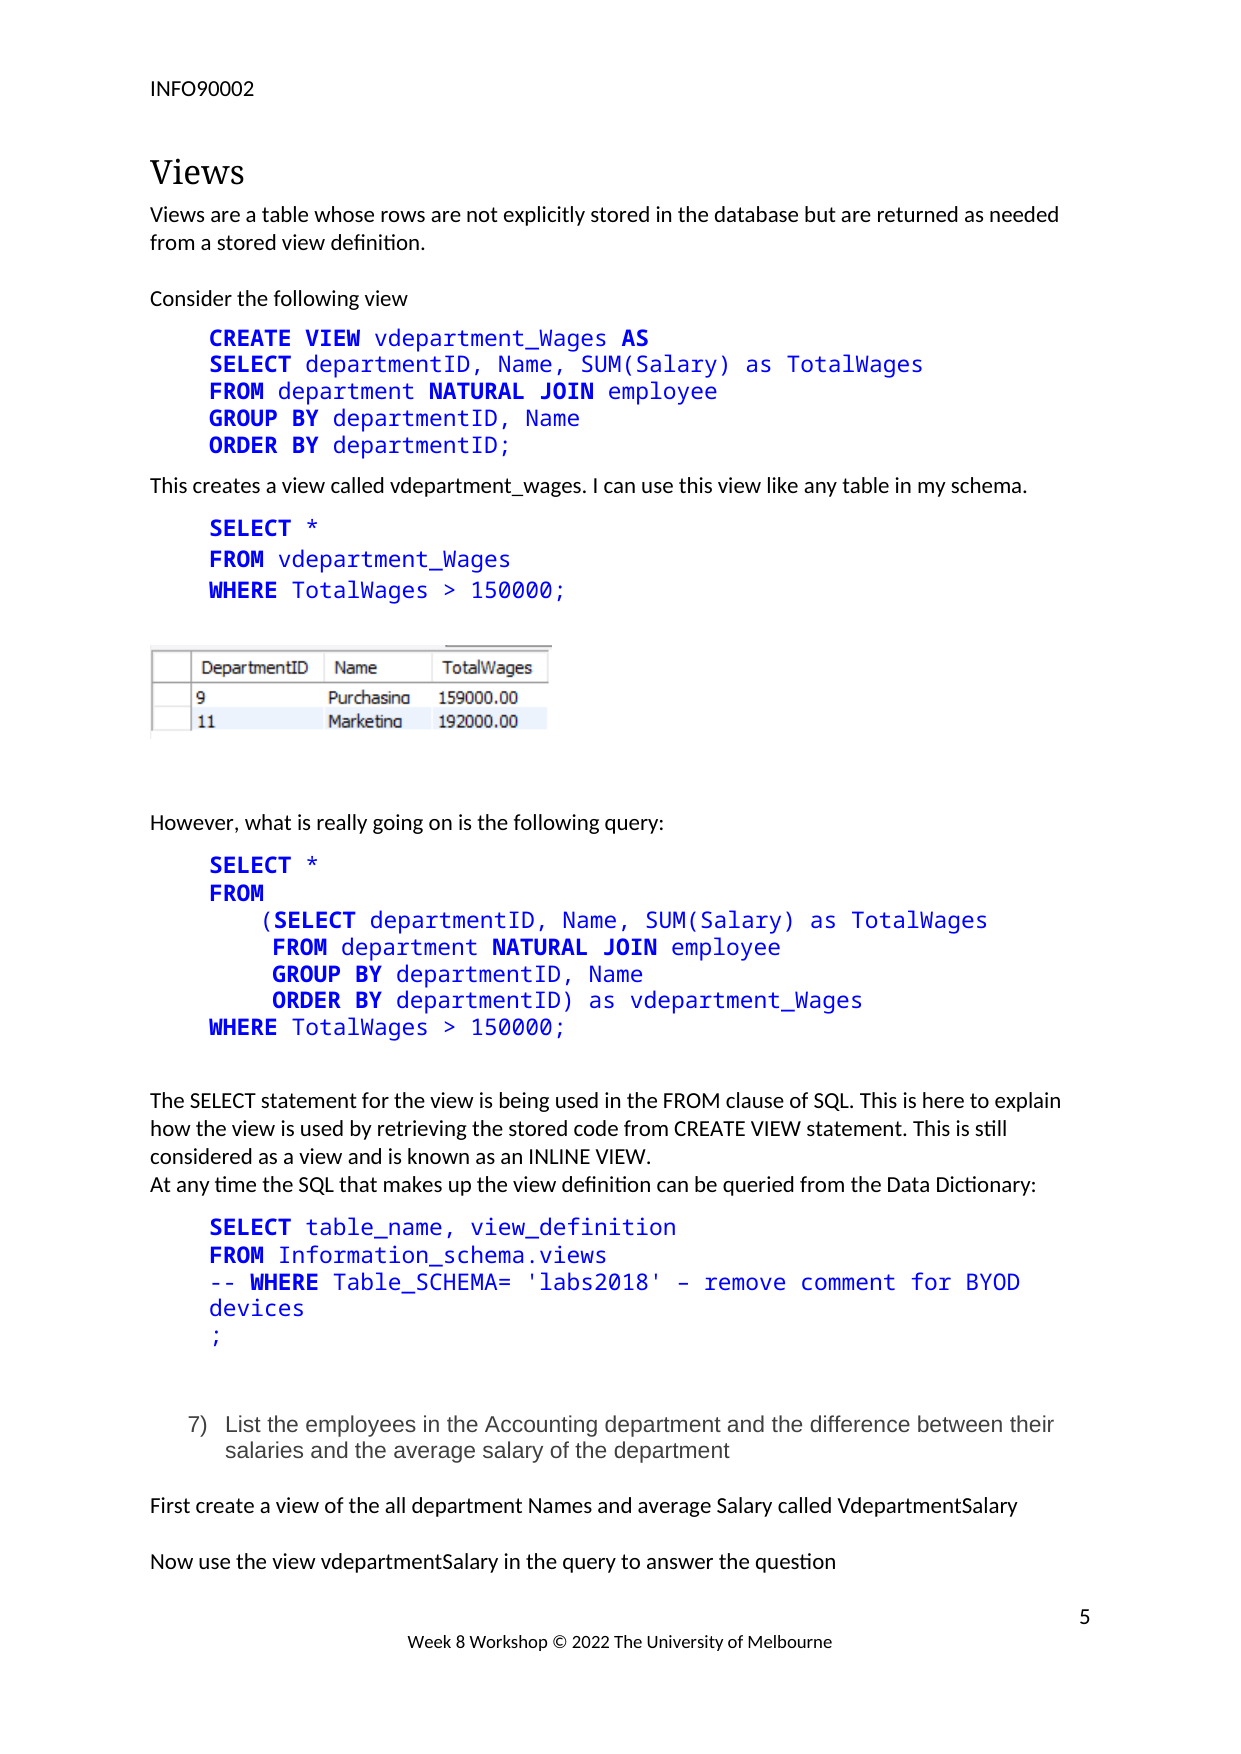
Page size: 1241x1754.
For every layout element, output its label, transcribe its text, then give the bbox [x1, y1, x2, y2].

text This creates a view called vdepartment_wages. I can use this view like any table in my schema. [150, 471, 1103, 499]
text At any time the SQL that makes up the view definition can be queried from the Data Dictionary: [150, 1170, 1103, 1198]
text Views are a table whose rows are not explicitly stored in the database but are returned as needed from a stored view definition. [150, 200, 1063, 256]
text FROM [209, 880, 1103, 907]
text -- WHERE Table_SCHEMA= 'labs2018' – remove comment for BYOD devices [209, 1269, 1103, 1322]
text Consider the following view [150, 284, 1103, 312]
text SELECT table_name, view_definition [209, 1211, 1103, 1242]
text GROUP BY departmentID, Name [272, 961, 1103, 987]
text FROM vdepartment_Wages [209, 543, 1103, 574]
text SELECT departmentID, Name, SUM(Salary) as TotalWages [209, 351, 1103, 378]
text ORDER BY departmentID; [209, 432, 1103, 459]
text GROUP BY departmentID, Name [209, 405, 1103, 432]
picture [150, 645, 552, 739]
subtitle SELECT * [209, 512, 1103, 543]
subtitle SELECT * [209, 849, 1103, 880]
text FROM department NATURAL JOIN employee [272, 934, 1103, 961]
text First create a view of the all department Names and average Salary called VdepartmentSalary Now use the view vdepartmentSalary in the query to answer the question [150, 1491, 1021, 1575]
text WHERE TotalWages > 150000; [209, 1014, 1103, 1041]
list List the employees in the Accounting department and the difference between their salaries and the average salary of the department [187, 1411, 1055, 1464]
text (SELECT departmentID, Name, SUM(Salary) as TotalWages [259, 907, 1103, 934]
subtitle Views [150, 149, 1103, 194]
text ORDER BY departmentID) as vdepartment_Wages [272, 987, 1103, 1014]
text CREATE VIEW vdepartment_Wages AS [209, 324, 1103, 351]
text The SELECT statement for the view is being used in the FROM clause of SQL. This is here to explain how the view is used by retrieving the stored code from CREATE VIEW statement. This is still considered as a view and is known as an INLINE VIEW. [150, 1086, 1065, 1170]
text ; [209, 1322, 1103, 1349]
text However, what is really going on is the following query: [150, 808, 1103, 836]
text FROM department NATURAL JOIN employee [209, 378, 1103, 405]
text WHERE TotalWages > 150000; [209, 574, 1103, 606]
text FROM Information_schema.views [209, 1242, 1103, 1269]
